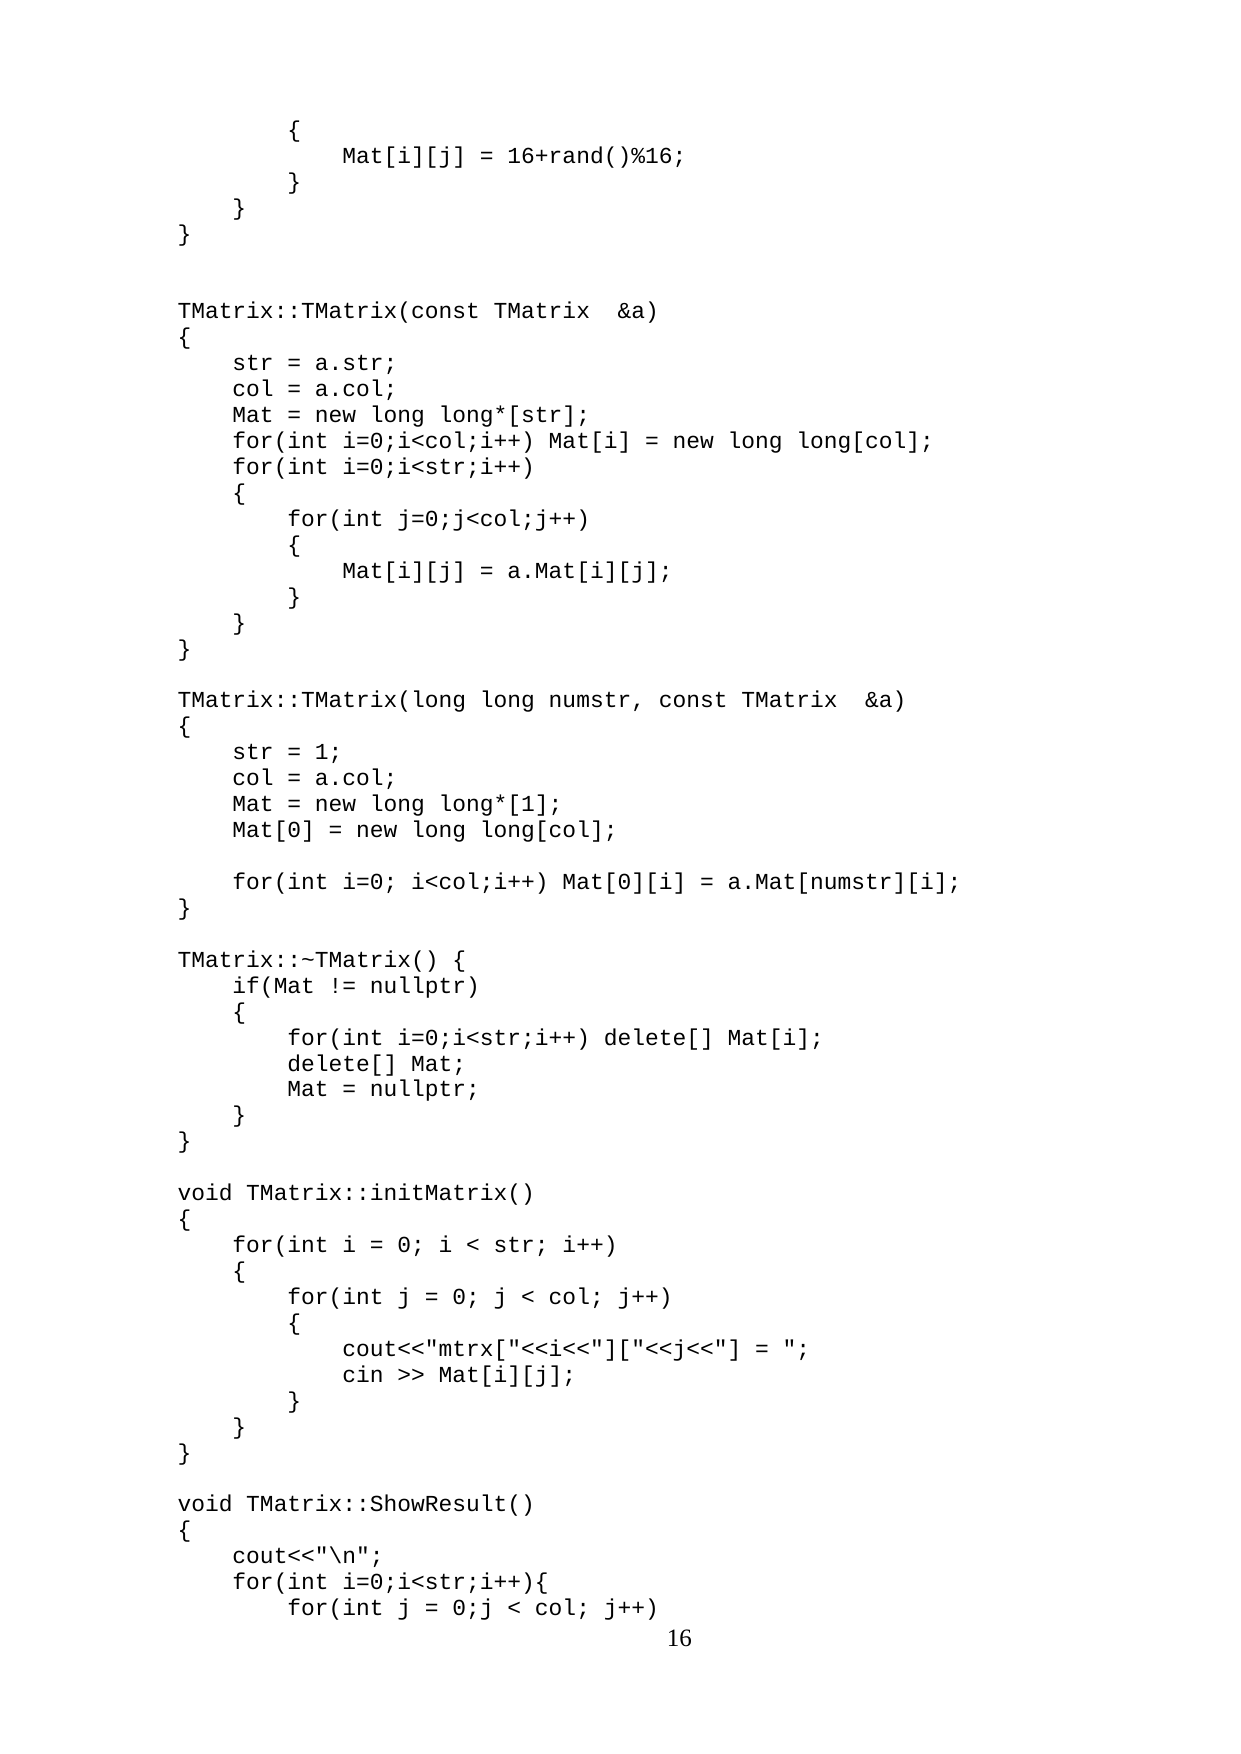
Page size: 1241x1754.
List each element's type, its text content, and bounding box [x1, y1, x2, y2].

text Mat[0] = new long long[col]; [177, 818, 1181, 844]
text TMatrix::~TMatrix() { [177, 948, 1181, 974]
text { [177, 715, 1181, 741]
text { [177, 118, 1181, 144]
text { [177, 1259, 1181, 1285]
text for(int j = 0; j < col; j++) [177, 1285, 1181, 1311]
text Mat = new long long*[1]; [177, 792, 1181, 818]
text { [177, 533, 1181, 559]
text for(int j=0;j<col;j++) [177, 507, 1181, 533]
text col = a.col; [177, 767, 1181, 792]
text } [177, 896, 1181, 922]
text for(int i = 0; i < str; i++) [177, 1233, 1181, 1259]
text void TMatrix::ShowResult() [177, 1493, 1181, 1519]
text { [177, 1311, 1181, 1337]
text { [177, 481, 1181, 507]
text void TMatrix::initMatrix() [177, 1182, 1181, 1207]
text } [177, 222, 1181, 248]
text { [177, 326, 1181, 352]
text str = a.str; [177, 352, 1181, 377]
text } [177, 1104, 1181, 1130]
text } [177, 637, 1181, 663]
text for(int j = 0;j < col; j++) [177, 1597, 1181, 1622]
text } [177, 585, 1181, 611]
text TMatrix::TMatrix(long long numstr, const TMatrix &a) [177, 689, 1181, 715]
text cin >> Mat[i][j]; [177, 1363, 1181, 1389]
text { [177, 1519, 1181, 1545]
text } [177, 1130, 1181, 1156]
text Mat[i][j] = a.Mat[i][j]; [177, 559, 1181, 585]
text for(int i=0;i<str;i++) [177, 455, 1181, 481]
text for(int i=0;i<str;i++){ [177, 1571, 1181, 1597]
text if(Mat != nullptr) [177, 974, 1181, 1000]
text TMatrix::TMatrix(const TMatrix &a) [177, 300, 1181, 326]
text for(int i=0;i<col;i++) Mat[i] = new long long[col]; [177, 429, 1181, 455]
text for(int i=0;i<str;i++) delete[] Mat[i]; [177, 1026, 1181, 1052]
text cout<<"\n"; [177, 1545, 1181, 1571]
text col = a.col; [177, 377, 1181, 403]
text } [177, 1415, 1181, 1441]
text str = 1; [177, 741, 1181, 767]
text Mat = nullptr; [177, 1078, 1181, 1104]
text } [177, 196, 1181, 222]
text } [177, 1389, 1181, 1415]
text cout<<"mtrx["<<i<<"]["<<j<<"] = "; [177, 1337, 1181, 1363]
text } [177, 170, 1181, 196]
text delete[] Mat; [177, 1052, 1181, 1078]
text { [177, 1207, 1181, 1233]
text } [177, 1441, 1181, 1467]
text Mat = new long long*[str]; [177, 403, 1181, 429]
text } [177, 611, 1181, 637]
text { [177, 1000, 1181, 1026]
text for(int i=0; i<col;i++) Mat[0][i] = a.Mat[numstr][i]; [177, 870, 1181, 896]
text Mat[i][j] = 16+rand()%16; [177, 144, 1181, 170]
